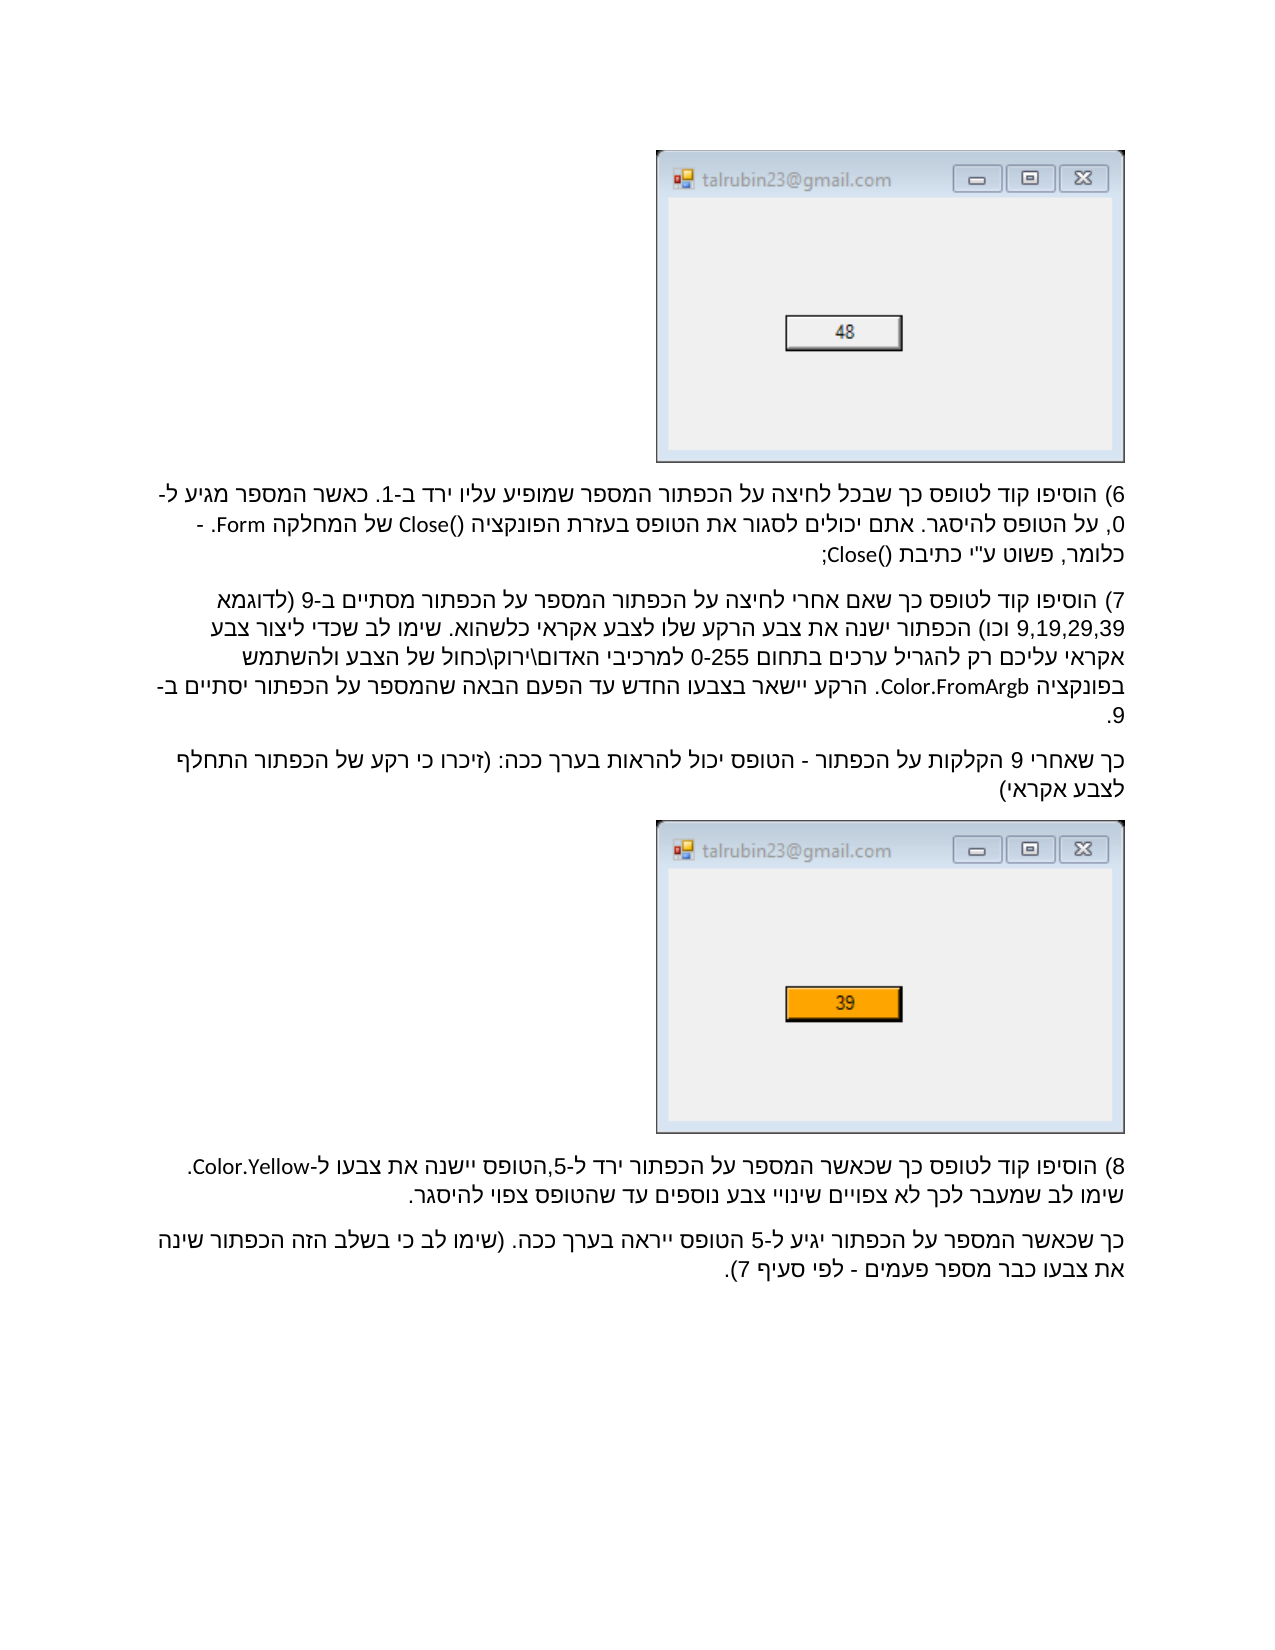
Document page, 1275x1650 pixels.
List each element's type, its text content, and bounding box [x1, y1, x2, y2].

picture [656, 820, 1125, 1134]
text 7) הוסיפו קוד לטופס כך שאם אחרי לחיצה על הכפתור המספר על הכפתור מסתיים ב-9 (לדוגמא 9,19,29,39 וכו) הכפתור ישנה את צבע הרקע שלו לצבע אקראי כלשהוא. שימו לב שכדי ליצור צבע אקראי עליכם רק להגריל ערכים בתחום 0-255 למרכיבי האדום\ירוק\כחול של הצבע ולהשתמש בפונקציה Color.FromArgb. הרקע יישאר בצבעו החדש עד הפעם הבאה שהמספר על הכפתור יסתיים ב-9. [150, 587, 1125, 728]
text כך שכאשר המספר על הכפתור יגיע ל-5 הטופס ייראה בערך ככה. (שימו לב כי בשלב הזה הכפתור שינה את צבעו כבר מספר פעמים - לפי סעיף 7). [150, 1227, 1125, 1282]
text 8) הוסיפו קוד לטופס כך שכאשר המספר על הכפתור ירד ל-5,הטופס יישנה את צבעו ל-Color.Yellow. שימו לב שמעבר לכך לא צפויים שינויי צבע נוספים עד שהטופס צפוי להיסגר. [150, 1152, 1125, 1209]
text כך שאחרי 9 הקלקות על הכפתור - הטופס יכול להראות בערך ככה: (זיכרו כי רקע של הכפתור התחלף לצבע אקראי) [150, 747, 1125, 802]
picture [656, 150, 1125, 463]
text 6) הוסיפו קוד לטופס כך שבכל לחיצה על הכפתור המספר שמופיע עליו ירד ב-1. כאשר המספר מגיע ל-0, על הטופס להיסגר. אתם יכולים לסגור את הטופס בעזרת הפונקציה ()Close של המחלקה Form. - כלומר, פשוט ע"י כתיבת ()Close; [150, 481, 1125, 568]
